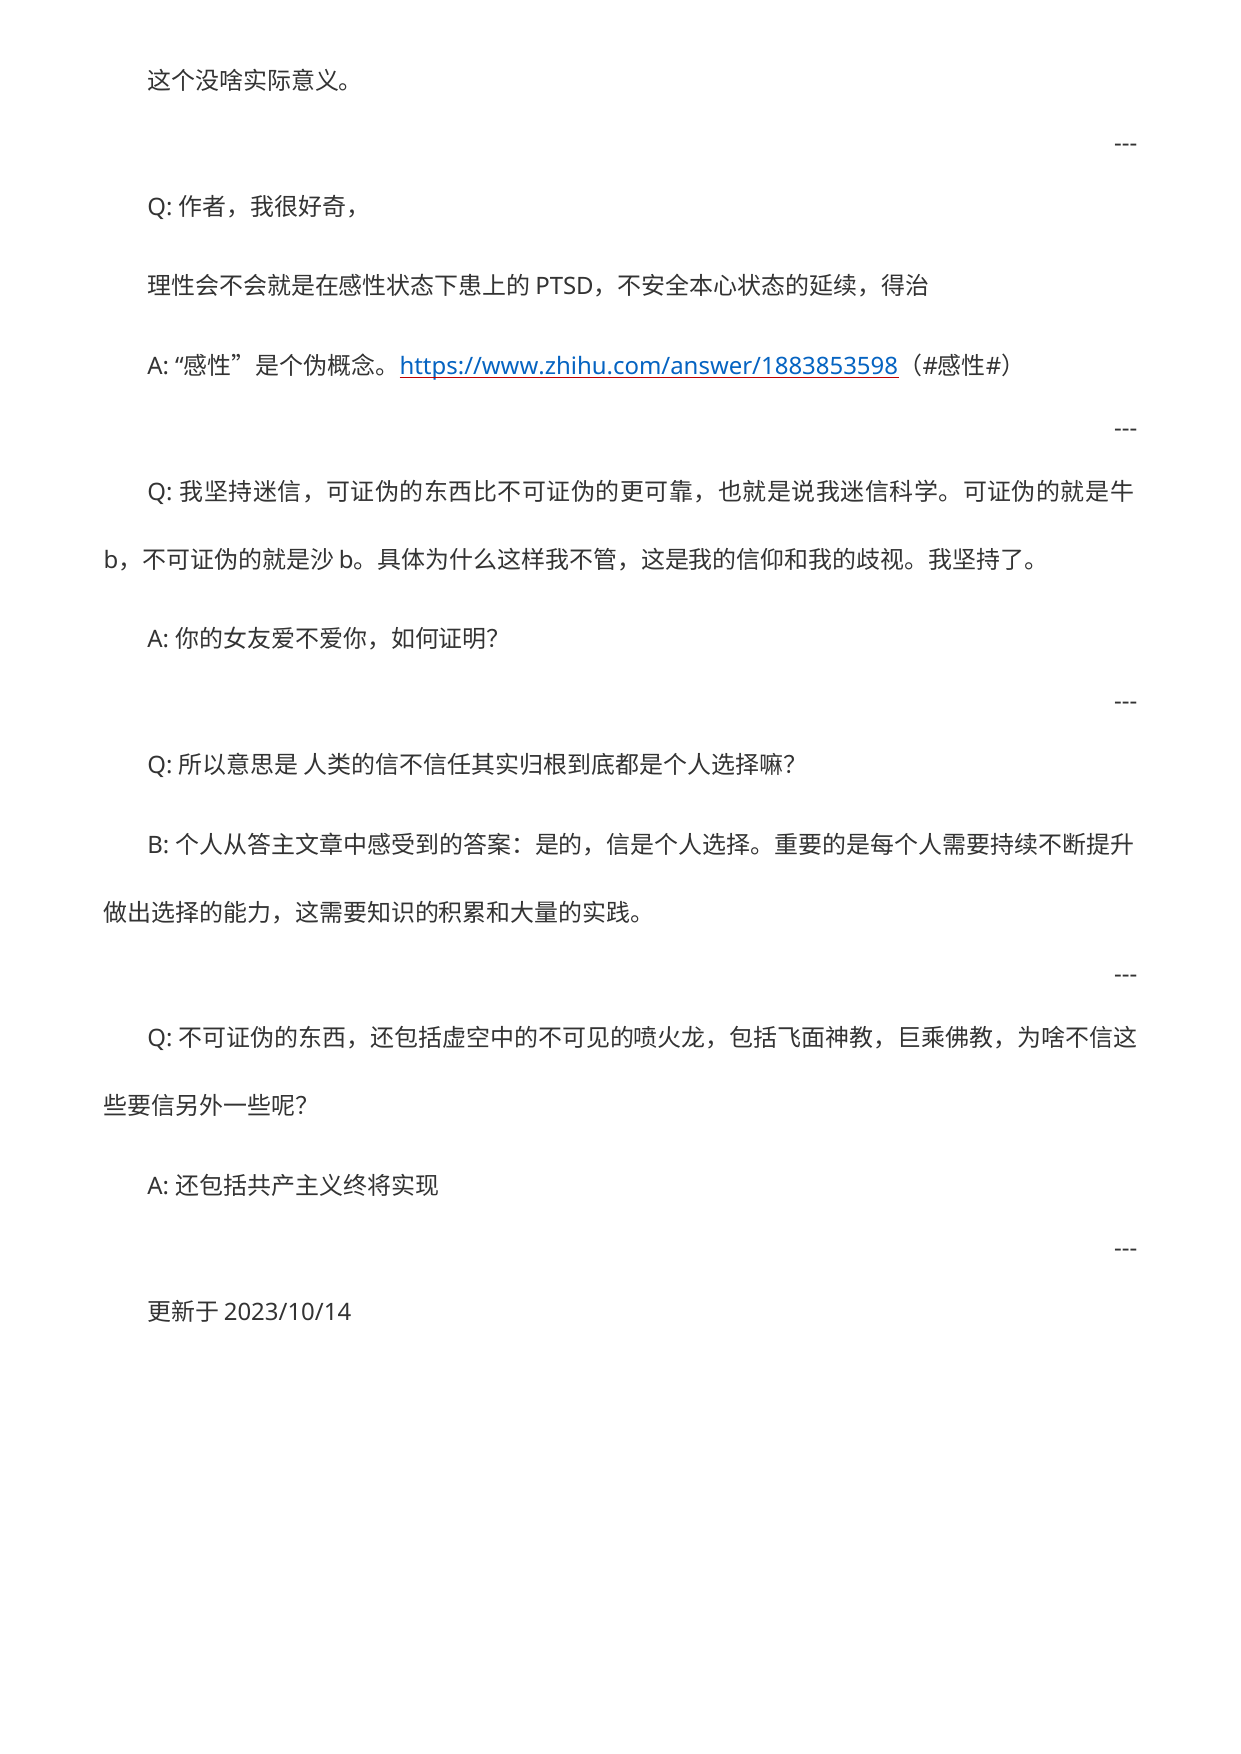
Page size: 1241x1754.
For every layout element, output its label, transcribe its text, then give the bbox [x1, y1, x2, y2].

text --- [103, 410, 1137, 444]
text Q: 不可证伪的东西，还包括虚空中的不可见的喷火龙，包括飞面神教，巨乘佛教，为啥不信这些要信另外一些呢？ [103, 1002, 1137, 1138]
text Q: 所以意思是 人类的信不信任其实归根到底都是个人选择嘛？ [103, 729, 1137, 797]
text Q: 作者，我很好奇， [103, 171, 1137, 238]
text A: 还包括共产主义终将实现 [103, 1150, 1137, 1218]
text B: 个人从答主文章中感受到的答案：是的，信是个人选择。重要的是每个人需要持续不断提升做出选择的能力，这需要知识的积累和大量的实践。 [103, 809, 1137, 945]
text --- [103, 683, 1137, 717]
text 理性会不会就是在感性状态下患上的PTSD，不安全本心状态的延续，得治 [103, 250, 1137, 318]
text 更新于2023/10/14 [103, 1276, 1137, 1344]
text --- [103, 125, 1137, 159]
text 这个没啥实际意义。 [103, 45, 1137, 113]
text --- [103, 957, 1137, 991]
text A: 你的女友爱不爱你，如何证明？ [103, 603, 1137, 671]
text A: “感性”是个伪概念。https://www.zhihu.com/answer/1883853598（#感性#） [103, 330, 1137, 398]
text Q: 我坚持迷信，可证伪的东西比不可证伪的更可靠，也就是说我迷信科学。可证伪的就是牛b，不可证伪的就是沙b。具体为什么这样我不管，这是我的信仰和我的歧视。我坚持了。 [103, 456, 1137, 592]
text --- [103, 1230, 1137, 1264]
